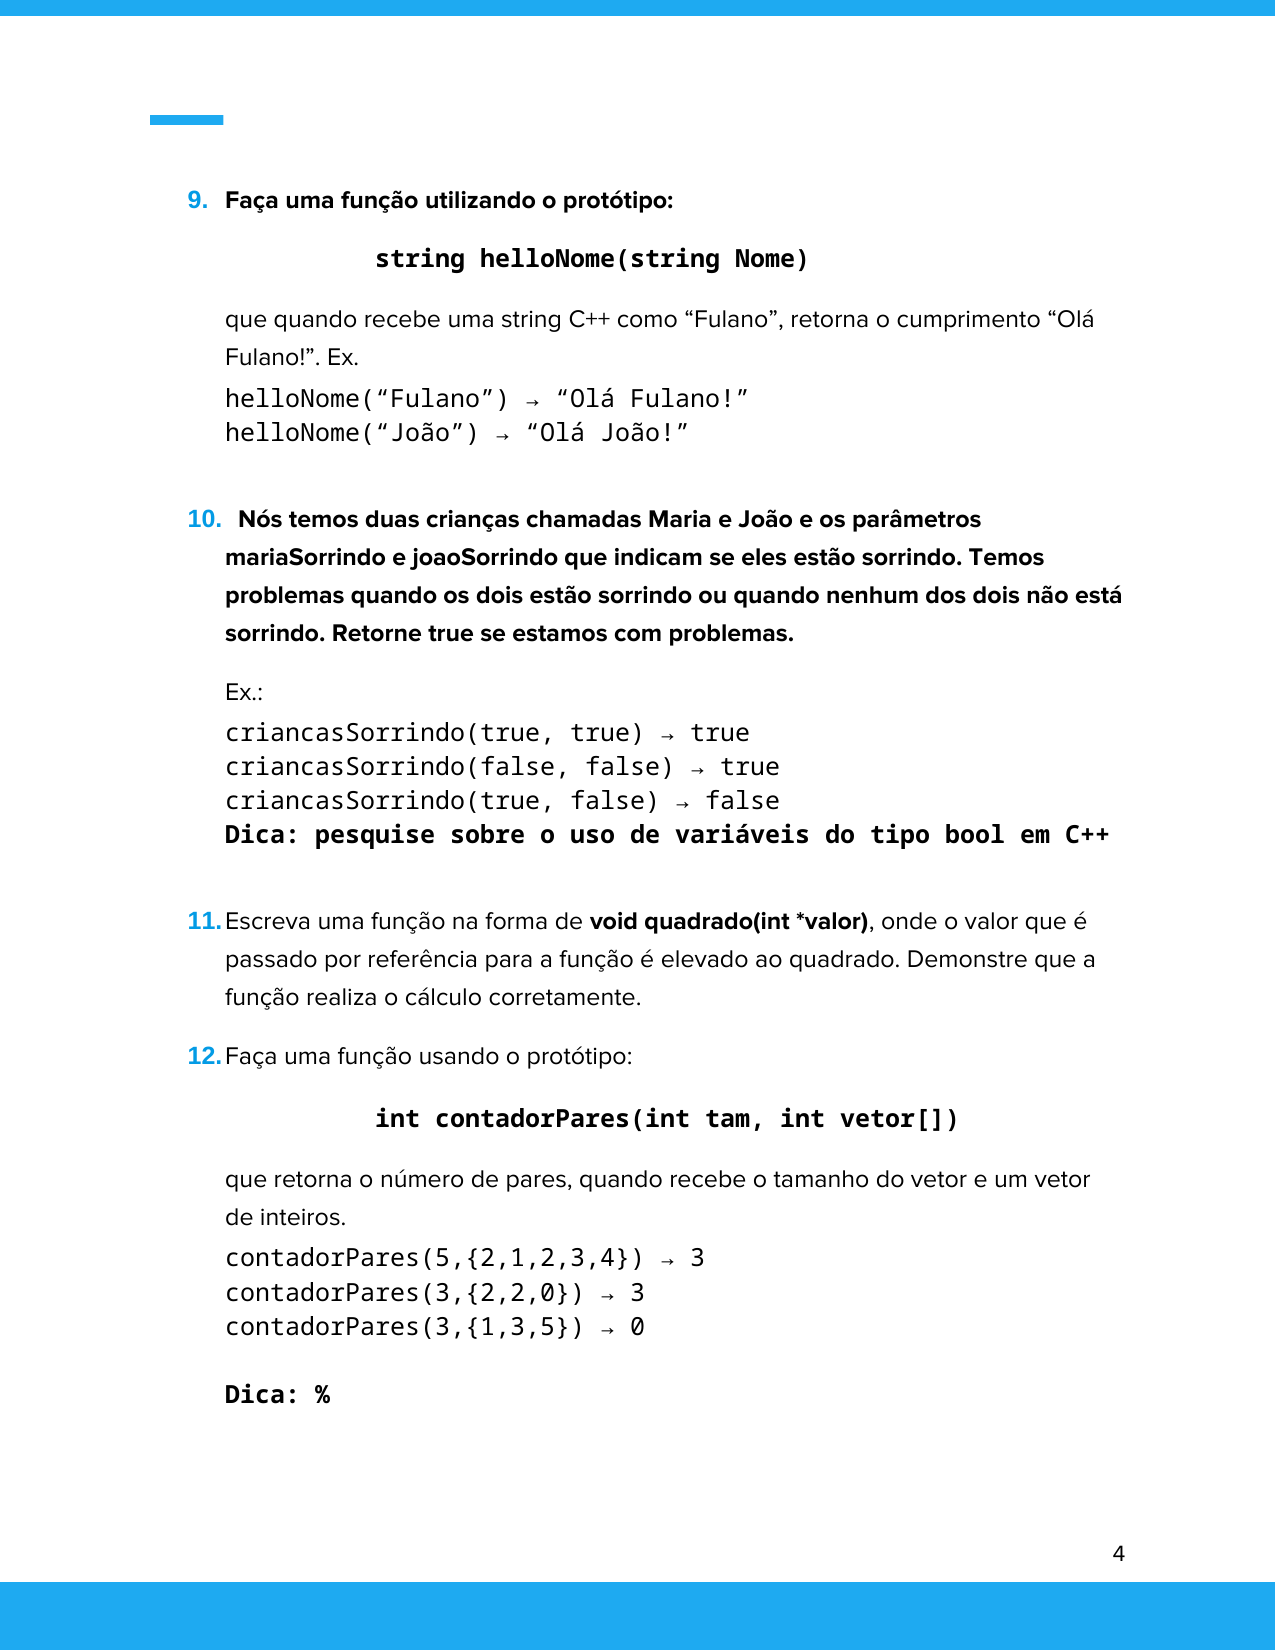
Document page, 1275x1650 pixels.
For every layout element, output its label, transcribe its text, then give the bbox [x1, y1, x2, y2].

picture [0, 1582, 1275, 1650]
text string helloNome(string Nome) [300, 241, 1125, 275]
text criancasSorrindo(true, true) → true [225, 715, 1125, 749]
text criancasSorrindo(true, false) → false [225, 783, 1125, 817]
text que retorna o número de pares, quando recebe o tamanho do vetor e um vetor de inteiros. [225, 1164, 1125, 1232]
text contadorPares(3,{2,2,0}) → 3 [225, 1274, 1125, 1308]
text helloNome(“João”) → “Olá João!” [225, 414, 1125, 449]
text que quando recebe uma string C++ como “Fulano”, retorna o cumprimento “Olá Fulano!”. Ex. [225, 304, 1125, 373]
picture [0, 0, 1275, 16]
list Faça uma função usando o protótipo: [187, 1041, 1125, 1072]
text helloNome(“Fulano”) → “Olá Fulano!” [225, 381, 1125, 414]
text Dica: % [225, 1376, 1125, 1410]
text contadorPares(3,{1,3,5}) → 0 [225, 1308, 1125, 1342]
text Dica: pesquise sobre o uso de variáveis do tipo bool em C++ [225, 817, 1125, 851]
list Nós temos duas crianças chamadas Maria e João e os parâmetros mariaSorrindo e joaoSorrindo que indicam se eles estão sorrindo. Temos problemas quando os dois estão sorrindo ou quando nenhum dos dois não está sorrindo. Retorne true se estamos com problemas. [187, 503, 1125, 648]
picture [150, 115, 224, 125]
text Ex.: [150, 677, 1125, 707]
list Faça uma função utilizando o protótipo: [187, 185, 1125, 216]
text contadorPares(5,{2,1,2,3,4}) → 3 [225, 1240, 1125, 1274]
text criancasSorrindo(false, false) → true [225, 749, 1125, 783]
list Escreva uma função na forma de void quadrado(int *valor), onde o valor que é passado por referência para a função é elevado ao quadrado. Demonstre que a função realiza o cálculo corretamente. [187, 906, 1125, 1013]
text int contadorPares(int tam, int vetor[]) [300, 1101, 1125, 1135]
